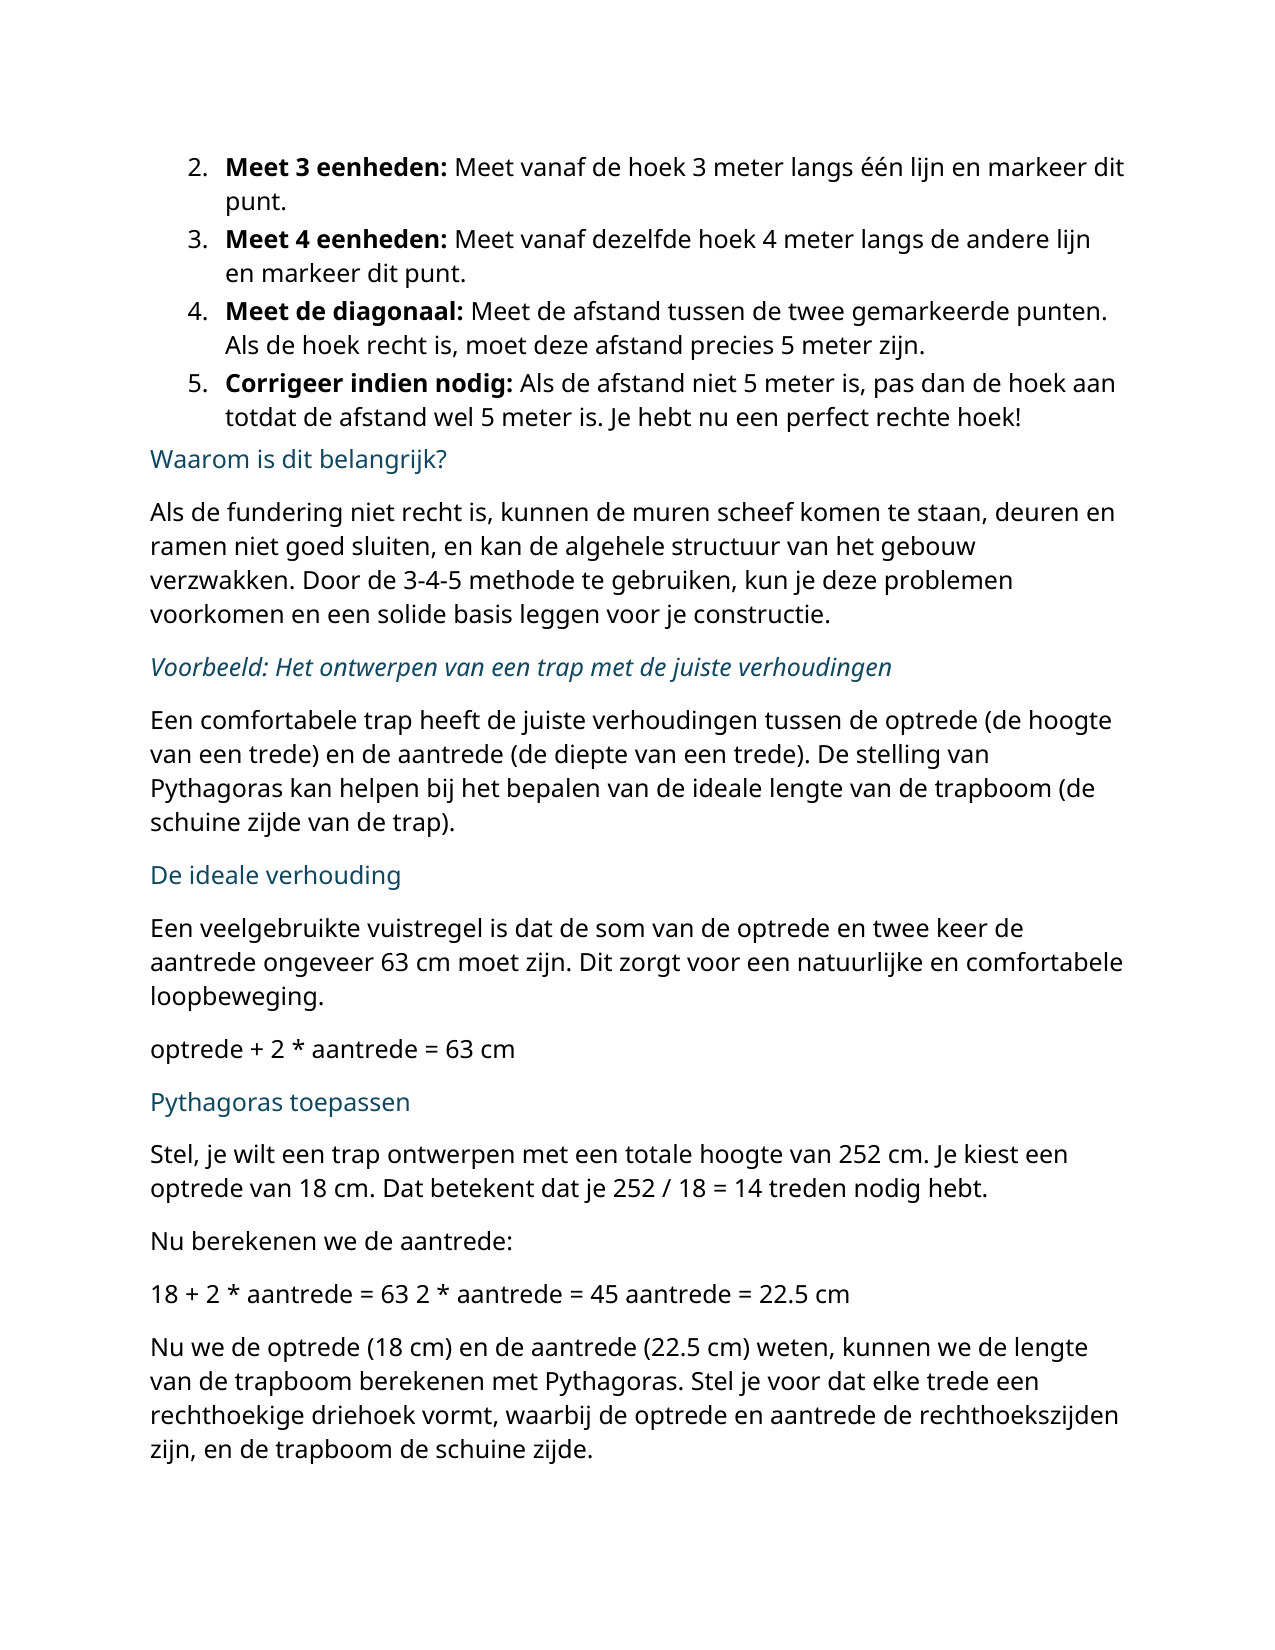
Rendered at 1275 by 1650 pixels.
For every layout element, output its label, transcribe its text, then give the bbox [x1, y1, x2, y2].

subtitle Voorbeeld: Het ontwerpen van een trap met de juiste verhoudingen [150, 650, 1125, 684]
list Meet 4 eenheden: Meet vanaf dezelfde hoek 4 meter langs de andere lijn en markeer dit punt. [187, 222, 1125, 290]
text Een comfortabele trap heeft de juiste verhoudingen tussen de optrede (de hoogte van een trede) en de aantrede (de diepte van een trede). De stelling van Pythagoras kan helpen bij het bepalen van de ideale lengte van de trapboom (de schuine zijde van de trap). [150, 703, 1125, 839]
list Meet de diagonaal: Meet de afstand tussen de twee gemarkeerde punten. Als de hoek recht is, moet deze afstand precies 5 meter zijn. [187, 294, 1125, 362]
subtitle Pythagoras toepassen [150, 1084, 1125, 1118]
subtitle Waarom is dit belangrijk? [150, 442, 1125, 476]
text Nu berekenen we de aantrede: [150, 1224, 1125, 1258]
text Stel, je wilt een trap ontwerpen met een totale hoogte van 252 cm. Je kiest een optrede van 18 cm. Dat betekent dat je 252 / 18 = 14 treden nodig hebt. [150, 1137, 1125, 1205]
text Nu we de optrede (18 cm) en de aantrede (22.5 cm) weten, kunnen we de lengte van de trapboom berekenen met Pythagoras. Stel je voor dat elke trede een rechthoekige driehoek vormt, waarbij de optrede en aantrede de rechthoekszijden zijn, en de trapboom de schuine zijde. [150, 1329, 1125, 1466]
subtitle De ideale verhouding [150, 858, 1125, 892]
list Corrigeer indien nodig: Als de afstand niet 5 meter is, pas dan de hoek aan totdat de afstand wel 5 meter is. Je hebt nu een perfect rechte hoek! [187, 366, 1125, 434]
text Als de fundering niet recht is, kunnen de muren scheef komen te staan, deuren en ramen niet goed sluiten, en kan de algehele structuur van het gebouw verzwakken. Door de 3-4-5 methode te gebruiken, kun je deze problemen voorkomen en een solide basis leggen voor je constructie. [150, 495, 1125, 631]
text optrede + 2 * aantrede = 63 cm [150, 1031, 1125, 1066]
text Een veelgebruikte vuistregel is dat de som van de optrede en twee keer de aantrede ongeveer 63 cm moet zijn. Dit zorgt voor een natuurlijke en comfortabele loopbeweging. [150, 911, 1125, 1013]
text 18 + 2 * aantrede = 63 2 * aantrede = 45 aantrede = 22.5 cm [150, 1277, 1125, 1311]
list Meet 3 eenheden: Meet vanaf de hoek 3 meter langs één lijn en markeer dit punt. [187, 150, 1125, 218]
